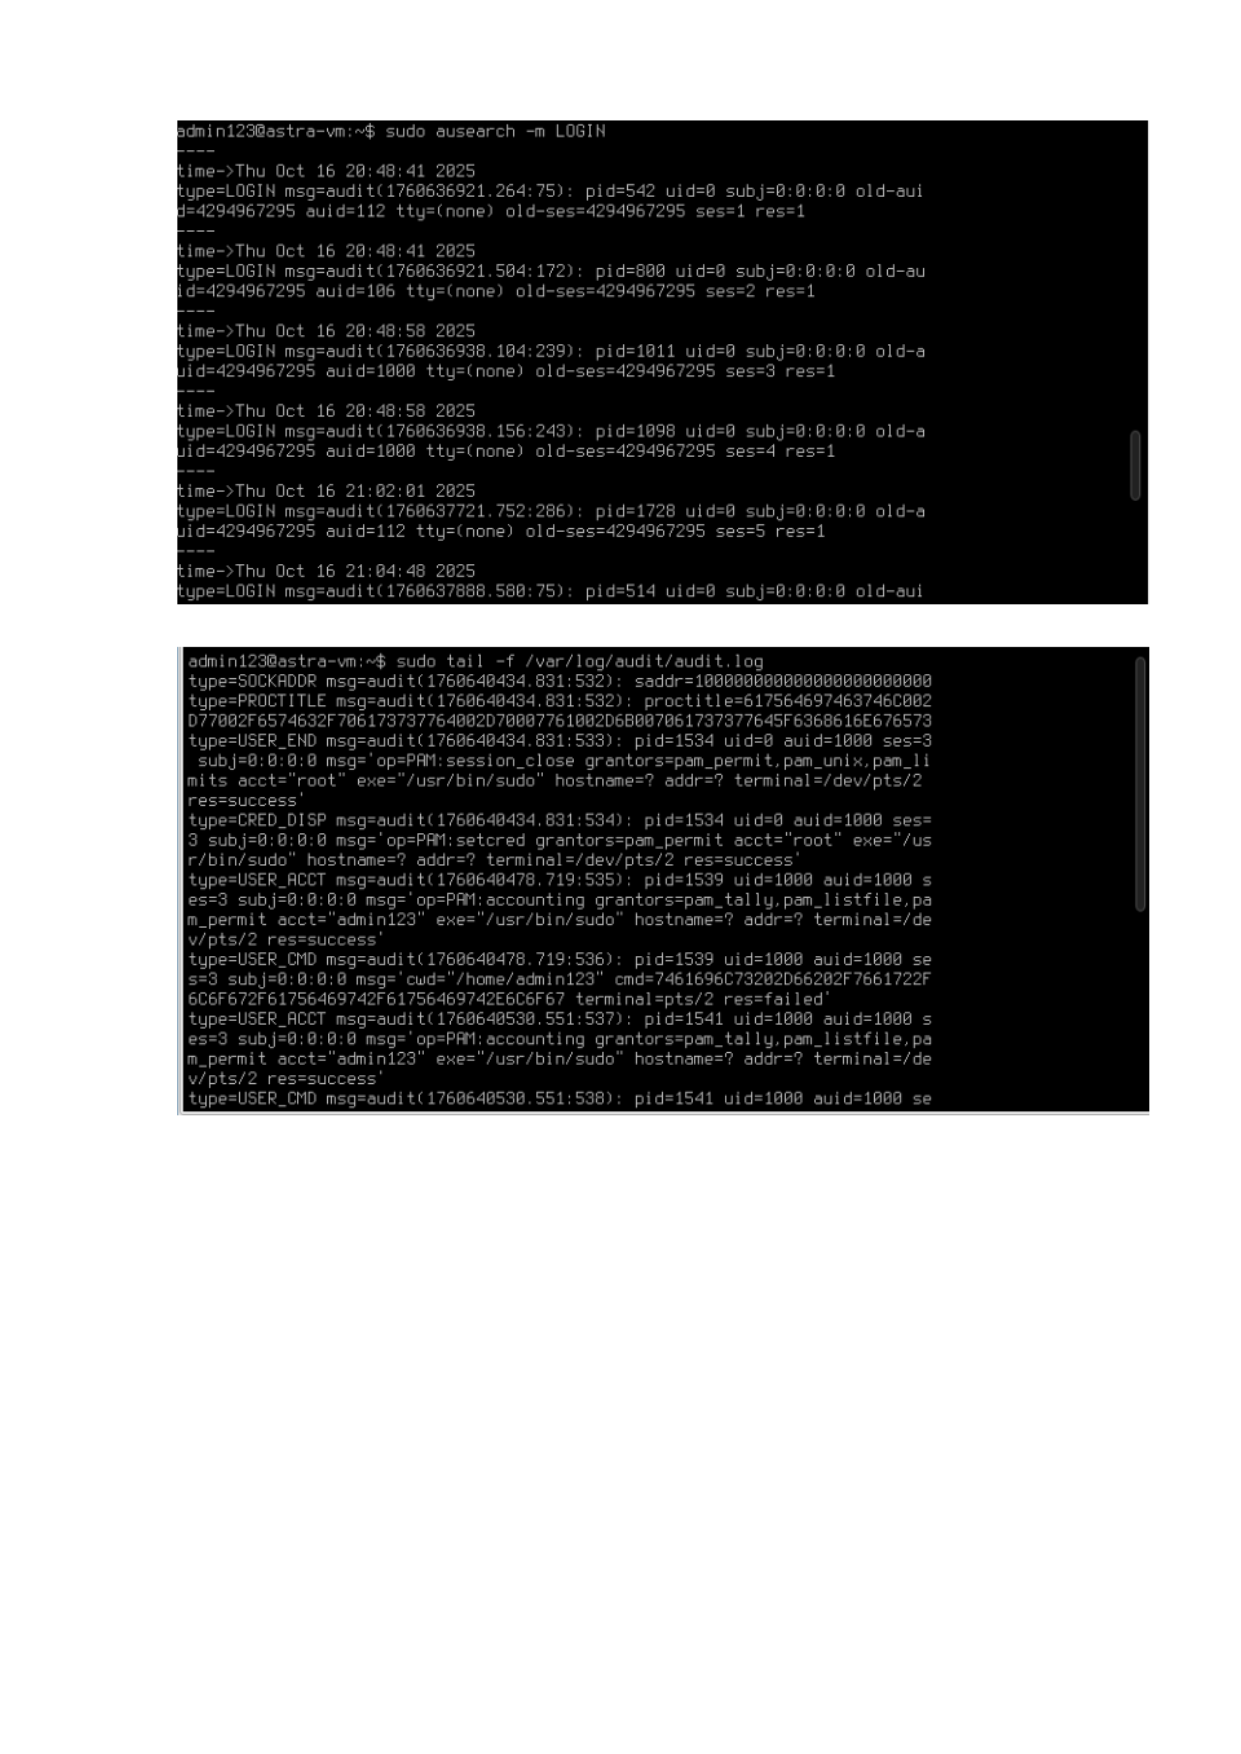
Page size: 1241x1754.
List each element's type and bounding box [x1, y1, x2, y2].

picture [177, 118, 1152, 1118]
